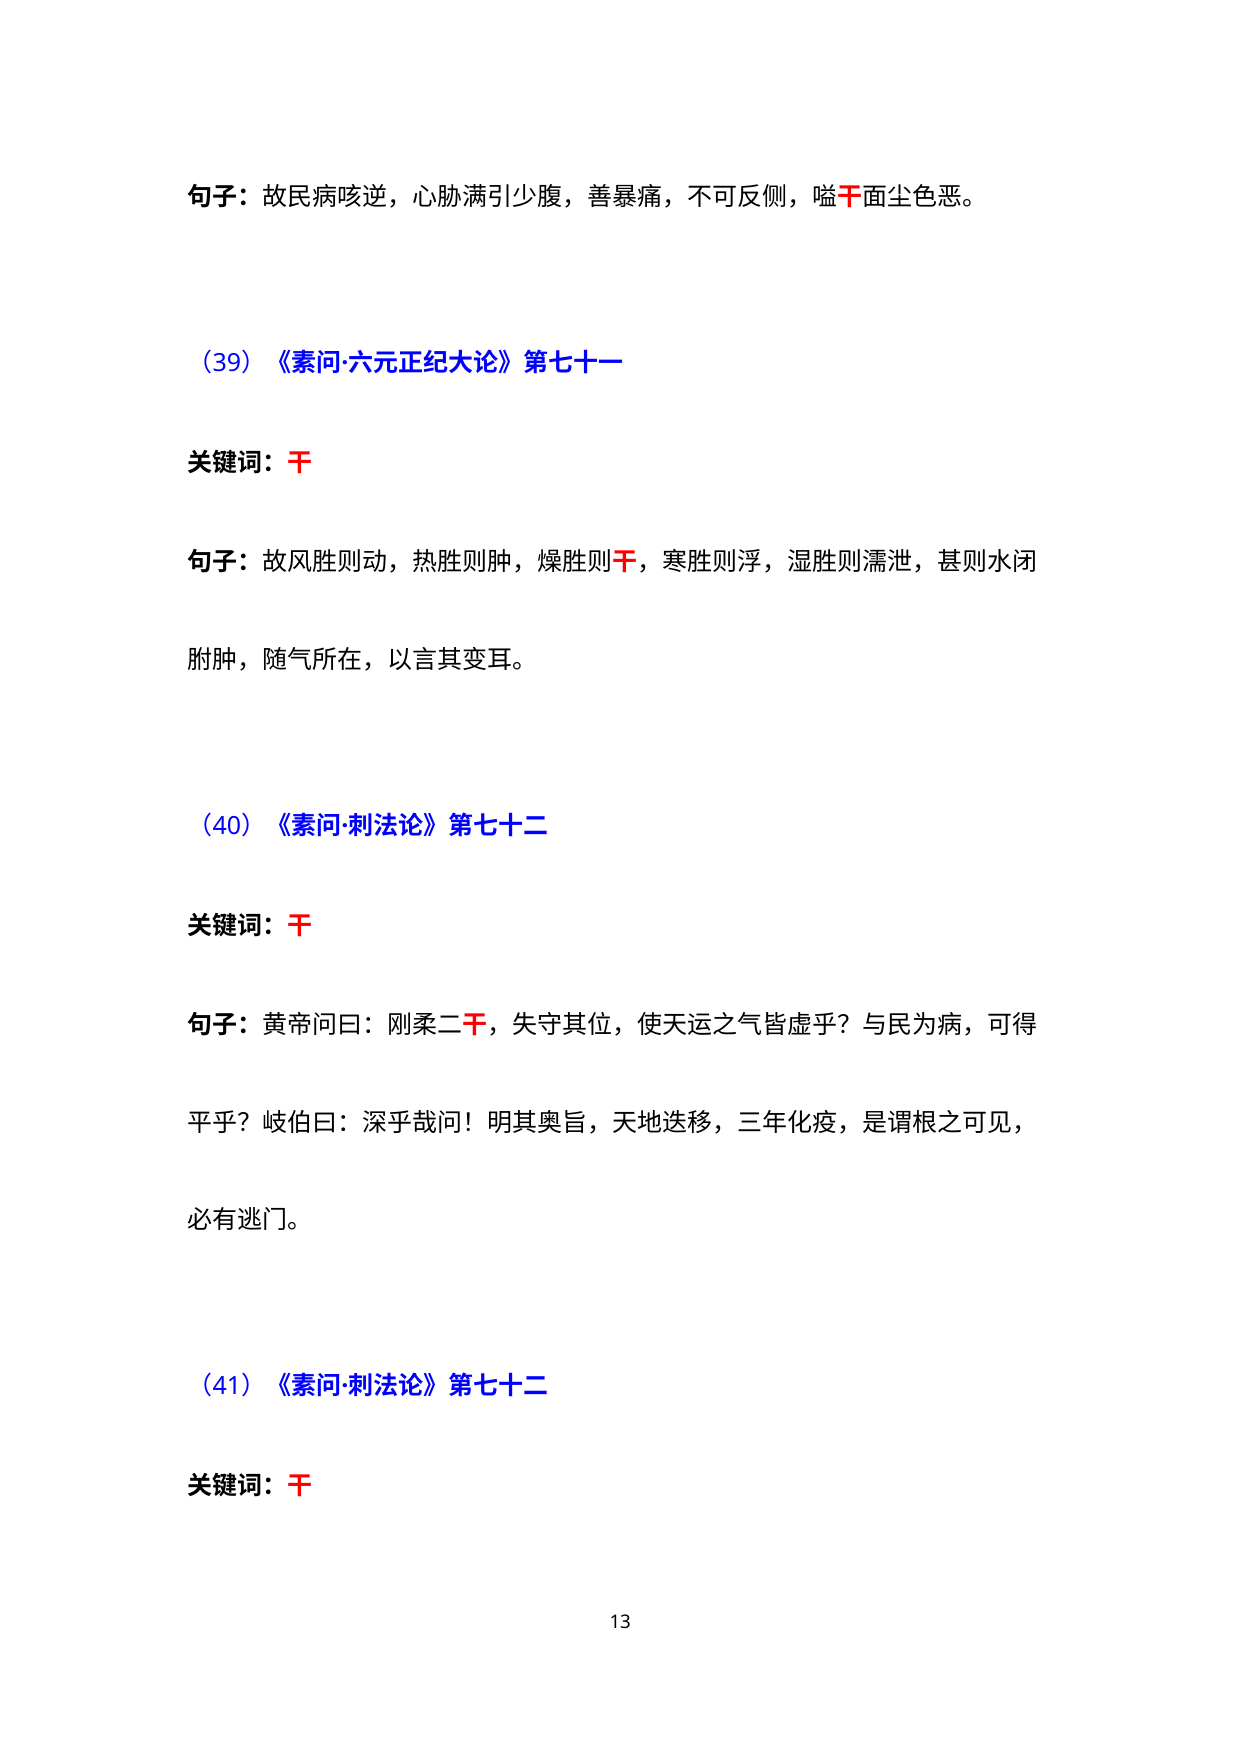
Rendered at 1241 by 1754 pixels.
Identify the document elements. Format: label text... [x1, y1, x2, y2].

text （41）《素问·刺法论》第七十二 [187, 1351, 1053, 1416]
text （40）《素问·刺法论》第七十二 [187, 791, 1053, 856]
text 句子：故民病咳逆，心胁满引少腹，善暴痛，不可反侧，嗌干面尘色恶。 [187, 162, 1053, 227]
text 句子：故风胜则动，热胜则肿，燥胜则干，寒胜则浮，湿胜则濡泄，甚则水闭胕肿，随气所在，以言其变耳。 [187, 527, 1053, 690]
text 句子：黄帝问曰：刚柔二干，失守其位，使天运之气皆虚乎？与民为病，可得平乎？岐伯曰：深乎哉问！明其奥旨，天地迭移，三年化疫，是谓根之可见，必有逃门。 [187, 991, 1053, 1251]
text 关键词：干 [187, 1451, 1053, 1516]
text 关键词：干 [187, 428, 1053, 493]
text 关键词：干 [187, 891, 1053, 956]
text （39）《素问·六元正纪大论》第七十一 [187, 328, 1053, 393]
